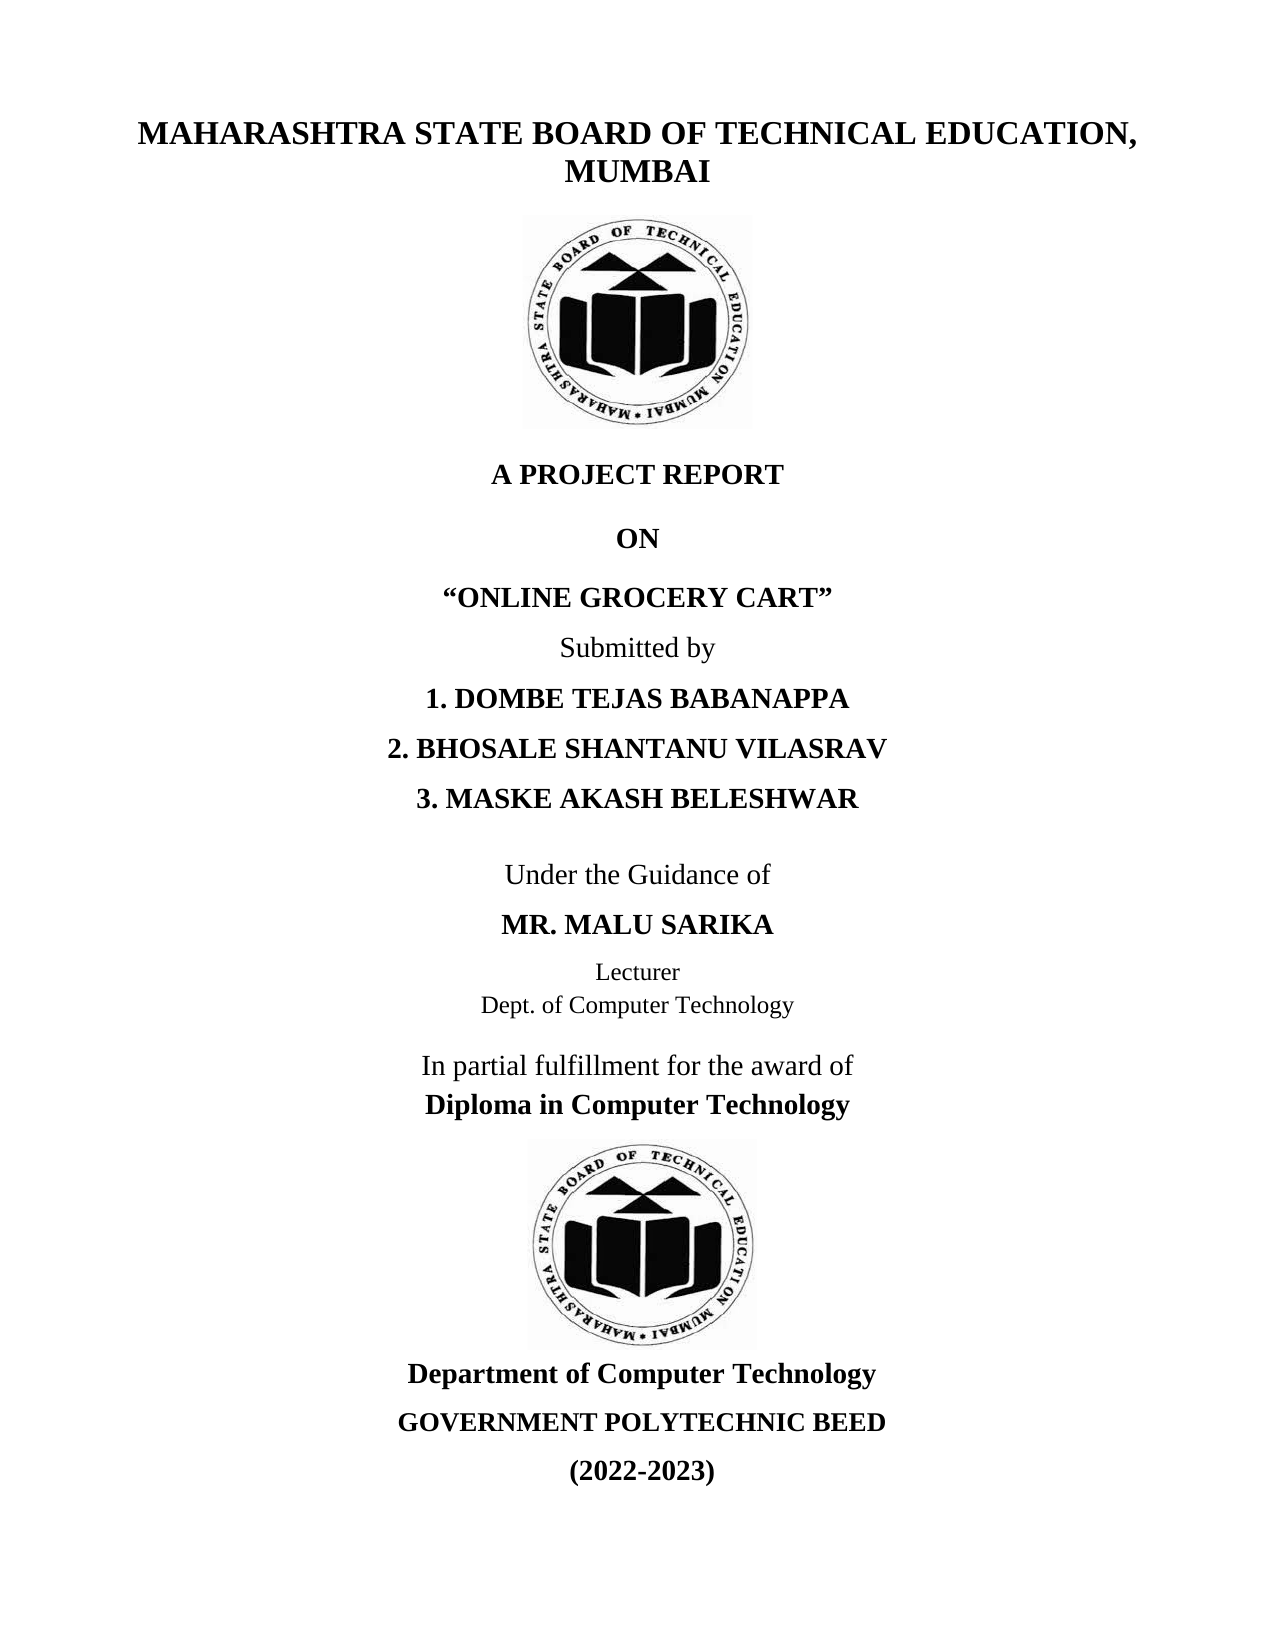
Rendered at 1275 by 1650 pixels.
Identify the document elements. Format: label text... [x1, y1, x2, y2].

text GOVERNMENT POLYTECHNIC BEED [118, 1406, 1166, 1437]
text Diploma in Computer Technology [118, 1087, 1157, 1121]
text ON [118, 521, 1157, 554]
text 1. DOMBE TEJAS BABANAPPA [118, 681, 1157, 714]
text Lecturer [118, 957, 1157, 986]
text 2. BHOSALE SHANTANU VILASRAV [118, 731, 1157, 765]
text “ONLINE GROCERY CART” [118, 580, 1157, 614]
text Submitted by [118, 631, 1157, 664]
text Dept. of Computer Technology [118, 990, 1157, 1019]
text Under the Guidance of [118, 857, 1157, 890]
text MAHARASHTRA STATE BOARD OF TECHNICAL EDUCATION, MUMBAI [118, 113, 1157, 190]
text MR. MALU SARIKA [118, 907, 1157, 941]
picture [522, 215, 753, 429]
text (2022-2023) [118, 1453, 1166, 1487]
picture [527, 1139, 758, 1350]
text A PROJECT REPORT [118, 457, 1157, 491]
text Department of Computer Technology [118, 1356, 1166, 1389]
text 3. MASKE AKASH BELESHWAR [118, 781, 1157, 815]
text In partial fulfillment for the award of [118, 1048, 1157, 1082]
